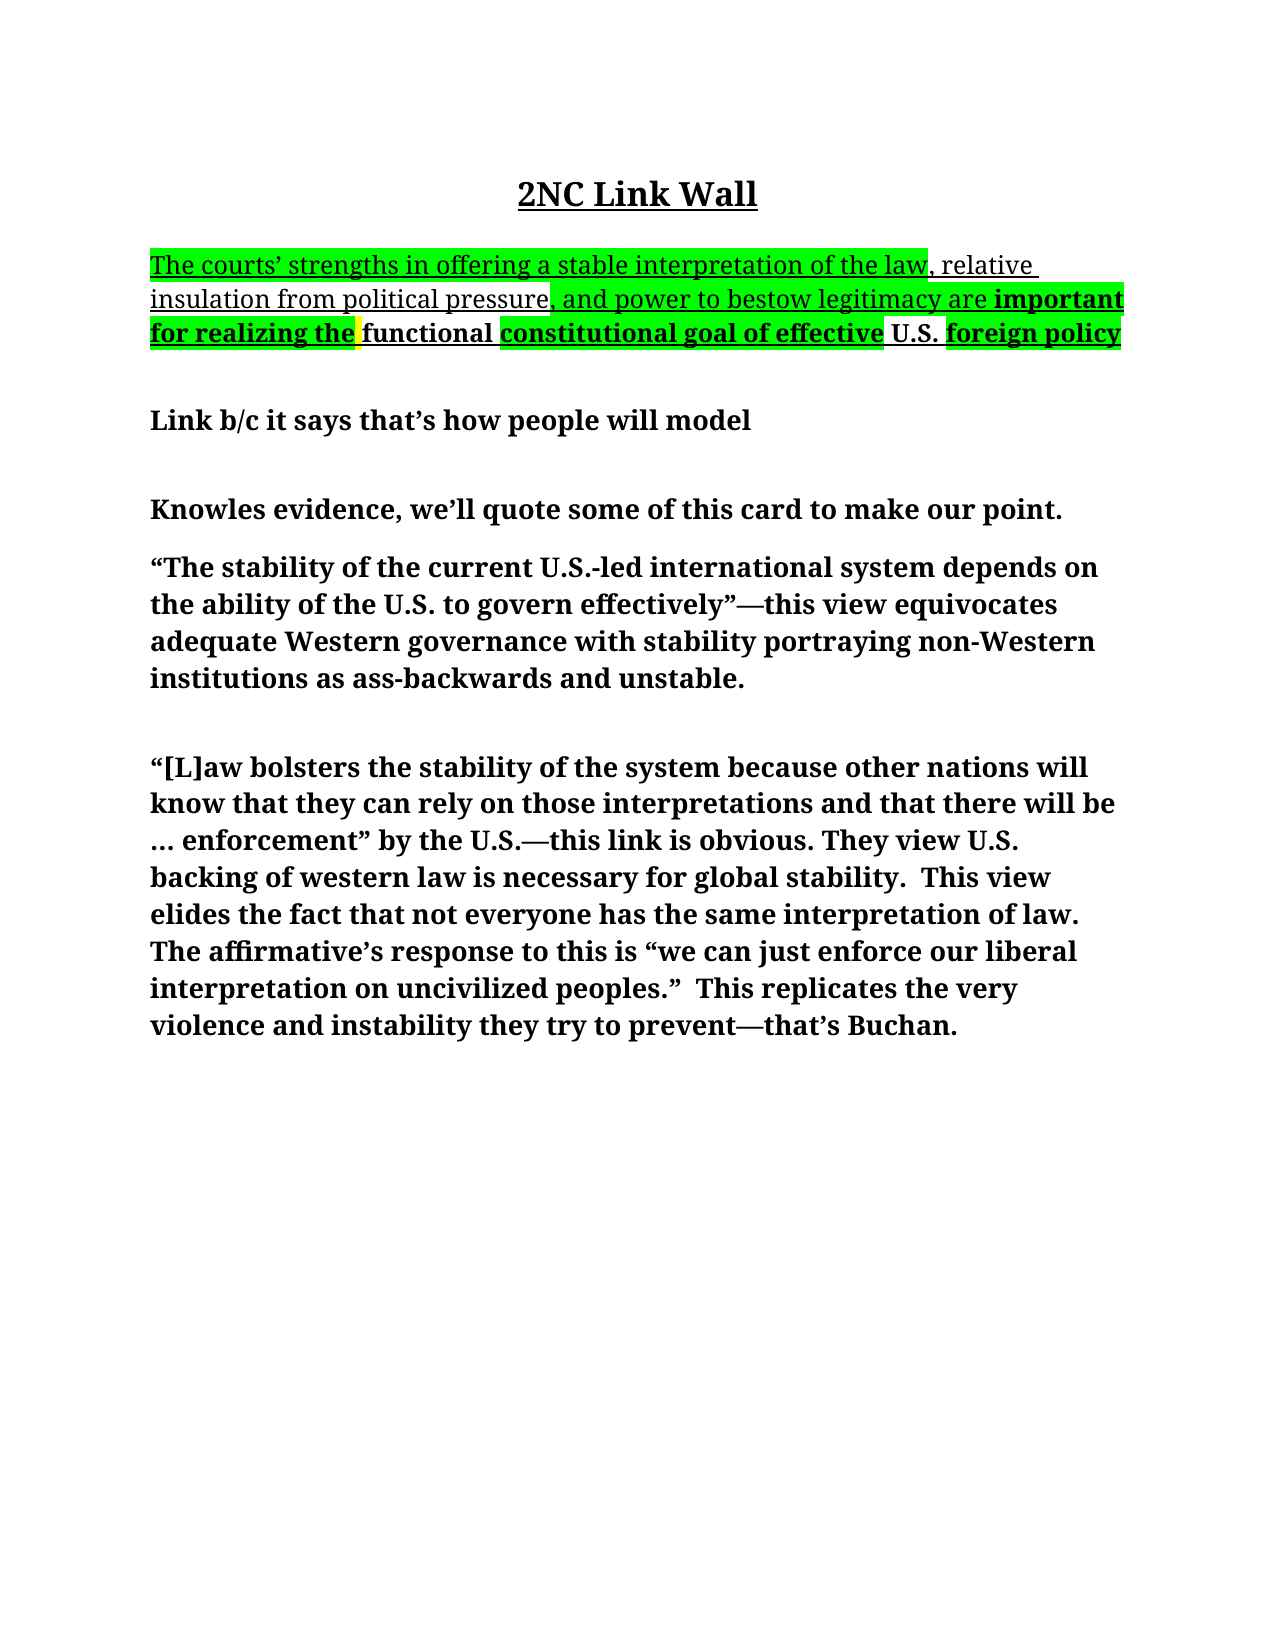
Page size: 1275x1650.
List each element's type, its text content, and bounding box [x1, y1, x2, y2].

subtitle 2NC Link Wall [150, 171, 1125, 216]
subtitle Knowles evidence, we’ll quote some of this card to make our point. [150, 491, 1125, 528]
subtitle “The stability of the current U.S.-led international system depends on the ability of the U.S. to govern effectively”—this view equivocates adequate Western governance with stability portraying non-Western institutions as ass-backwards and unstable. [150, 548, 1125, 696]
subtitle “[L]aw bolsters the stability of the system because other nations will know that they can rely on those interpretations and that there will be … enforcement” by the U.S.—this link is obvious. They view U.S. backing of western law is necessary for global stability. This view elides the fact that not everyone has the same interpretation of law. The affirmative’s response to this is “we can just enforce our liberal interpretation on uncivilized peoples.” This replicates the very violence and instability they try to prevent—that’s Buchan. [150, 748, 1125, 1043]
text The courts’ strengths in offering a stable interpretation of the law, relative insulation from political pressure, and power to bestow legitimacy are important for realizing the functional constitutional goal of effective U.S. foreign policy [150, 247, 1125, 350]
subtitle Link b/c it says that’s how people will model [150, 402, 1125, 439]
